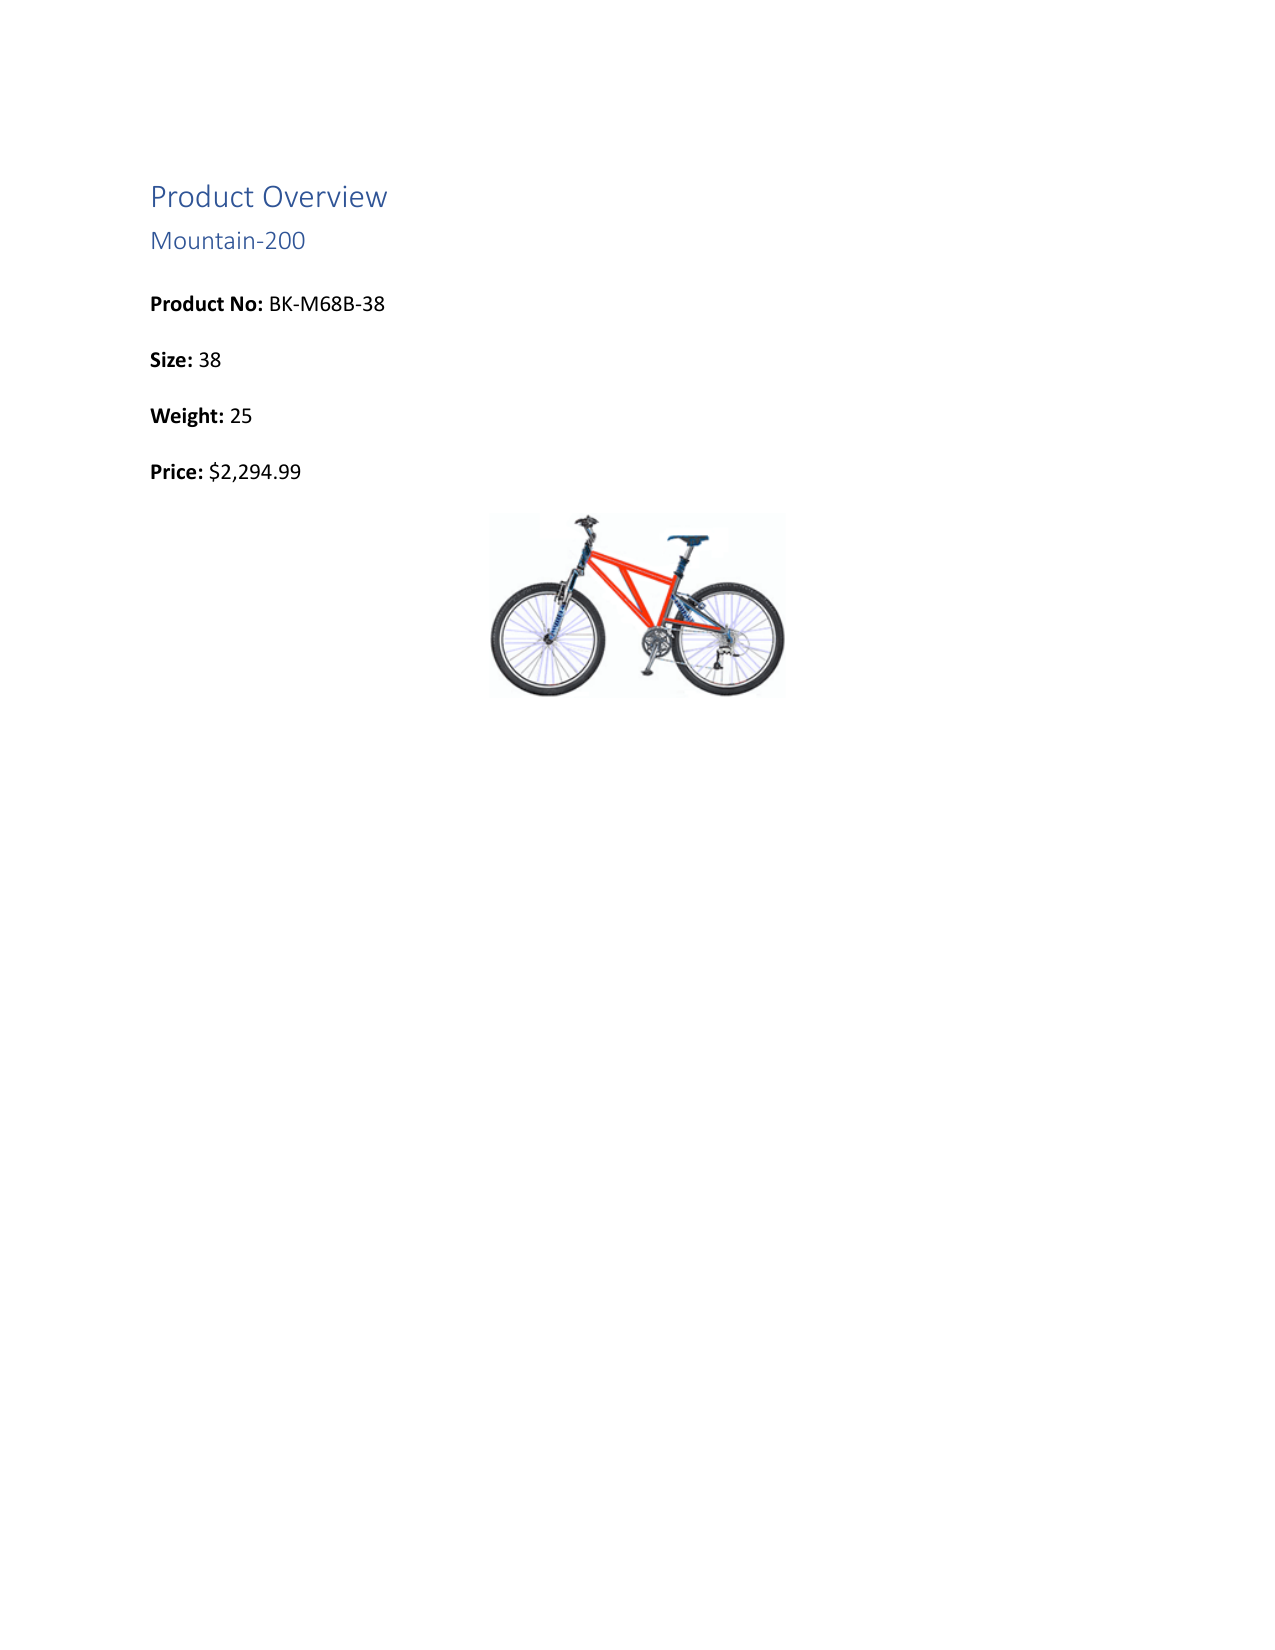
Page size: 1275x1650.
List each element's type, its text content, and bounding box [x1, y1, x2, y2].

subtitle Product Overview [150, 175, 1125, 216]
text Price: $2,294.99 [150, 457, 1125, 485]
text Weight: 25 [150, 401, 1125, 429]
text Size: 38 [150, 345, 1125, 373]
subtitle Mountain-200 [150, 223, 1125, 256]
picture [489, 513, 786, 698]
text Product No: BK-M68B-38 [150, 289, 1125, 317]
